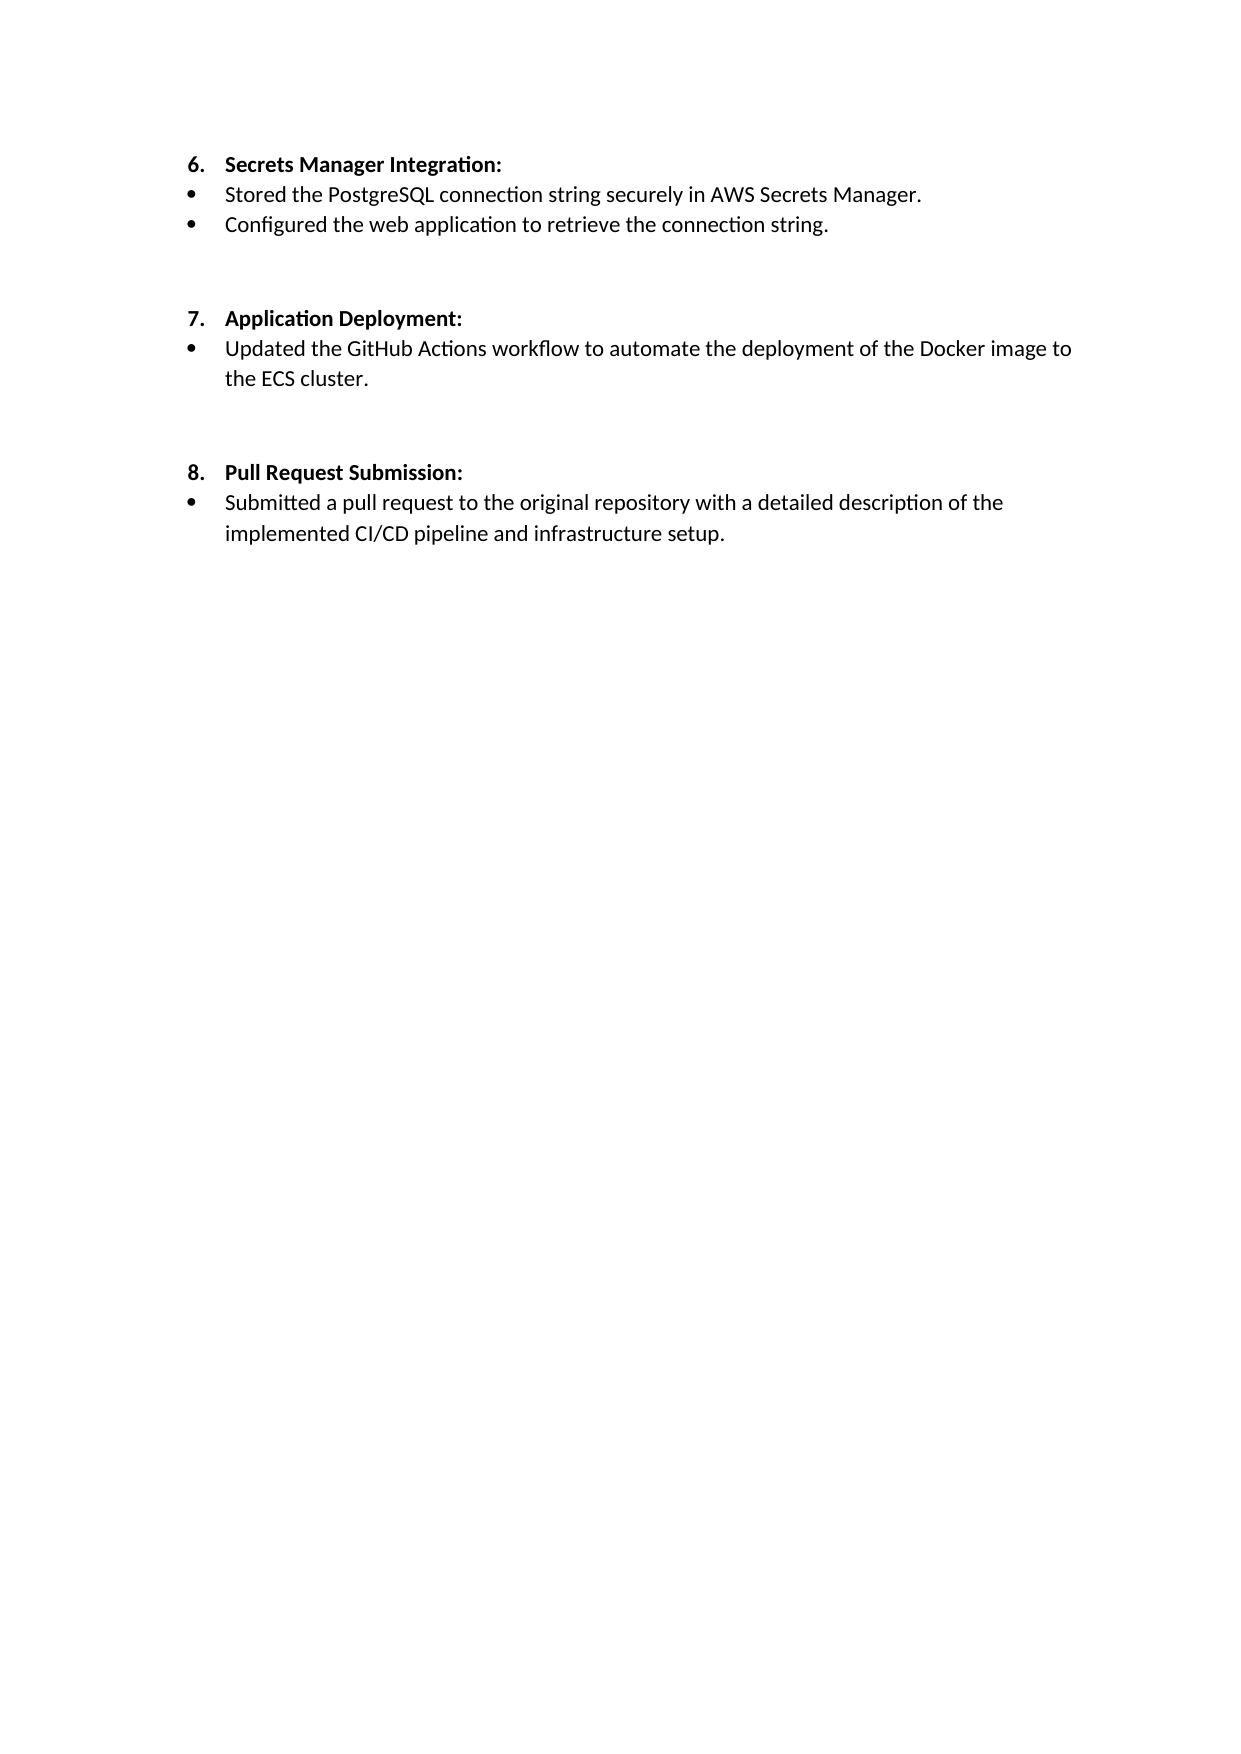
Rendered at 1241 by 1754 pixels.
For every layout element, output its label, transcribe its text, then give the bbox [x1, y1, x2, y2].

list Application Deployment: [187, 304, 1090, 332]
list Stored the PostgreSQL connection string securely in AWS Secrets Manager. [187, 180, 1090, 208]
list Updated the GitHub Actions workflow to automate the deployment of the Docker image to the ECS cluster. [187, 334, 1090, 393]
list Secrets Manager Integration: [187, 150, 1090, 178]
list Submitted a pull request to the original repository with a detailed description of the implemented CI/CD pipeline and infrastructure setup. [187, 488, 1090, 547]
list Configured the web application to retrieve the connection string. [187, 210, 1090, 238]
list Pull Request Submission: [187, 458, 1090, 486]
